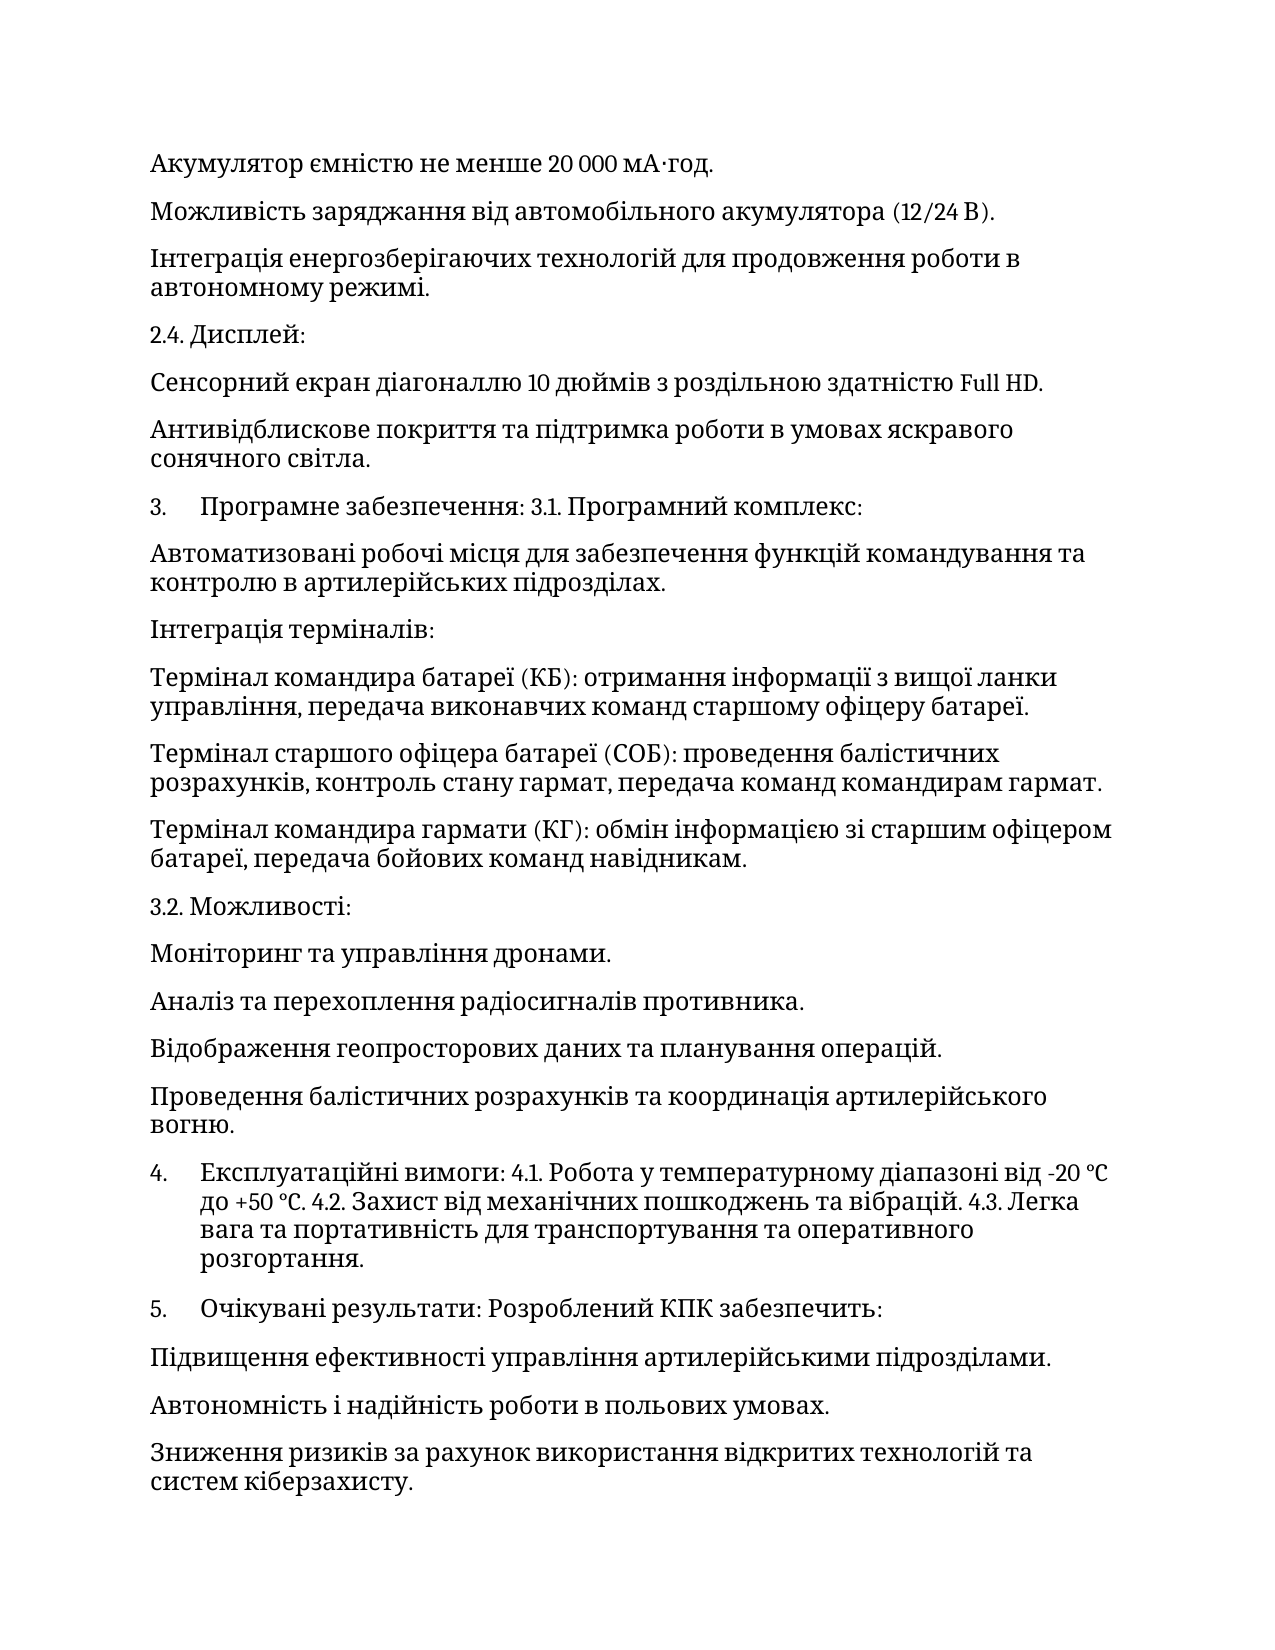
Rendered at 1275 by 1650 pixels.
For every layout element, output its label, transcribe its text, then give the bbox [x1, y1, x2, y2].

text Підвищення ефективності управління артилерійськими підрозділами. [150, 1344, 1125, 1373]
text Відображення геопросторових даних та планування операцій. [150, 1035, 1125, 1064]
text Антивідблискове покриття та підтримка роботи в умовах яскравого сонячного світла. [150, 416, 1125, 474]
text 3.2. Можливості: [150, 892, 1125, 921]
text Зниження ризиків за рахунок використання відкритих технологій та систем кіберзахисту. [150, 1439, 1125, 1497]
list Програмне забезпечення: 3.1. Програмний комплекс: [150, 492, 1125, 521]
text Інтеграція терміналів: [150, 616, 1125, 645]
text Можливість заряджання від автомобільного акумулятора (12/24 В). [150, 197, 1125, 226]
text Термінал командира гармати (КГ): обмін інформацією зі старшим офіцером батареї, передача бойових команд навідникам. [150, 816, 1125, 874]
text Сенсорний екран діагоналлю 10 дюймів з роздільною здатністю Full HD. [150, 369, 1125, 397]
text Термінал старшого офіцера батареї (СОБ): проведення балістичних розрахунків, контроль стану гармат, передача команд командирам гармат. [150, 740, 1125, 797]
text Термінал командира батареї (КБ): отримання інформації з вищої ланки управління, передача виконавчих команд старшому офіцеру батареї. [150, 664, 1125, 721]
text Автоматизовані робочі місця для забезпечення функцій командування та контролю в артилерійських підрозділах. [150, 540, 1125, 597]
text Проведення балістичних розрахунків та координація артилерійського вогню. [150, 1082, 1125, 1140]
text Аналіз та перехоплення радіосигналів противника. [150, 987, 1125, 1016]
text 2.4. Дисплей: [150, 321, 1125, 350]
text Інтеграція енергозберігаючих технологій для продовження роботи в автономному режимі. [150, 245, 1125, 302]
text Автономність і надійність роботи в польових умовах. [150, 1392, 1125, 1420]
text Моніторинг та управління дронами. [150, 940, 1125, 969]
list Очікувані результати: Розроблений КПК забезпечить: [150, 1294, 1125, 1323]
list Експлуатаційні вимоги: 4.1. Робота у температурному діапазоні від -20 °C до +50 °C. 4.2. Захист від механічних пошкоджень та вібрацій. 4.3. Легка вага та портативність для транспортування та оперативного розгортання. [150, 1159, 1125, 1274]
text Акумулятор ємністю не менше 20 000 мА⋅год. [150, 150, 1125, 179]
